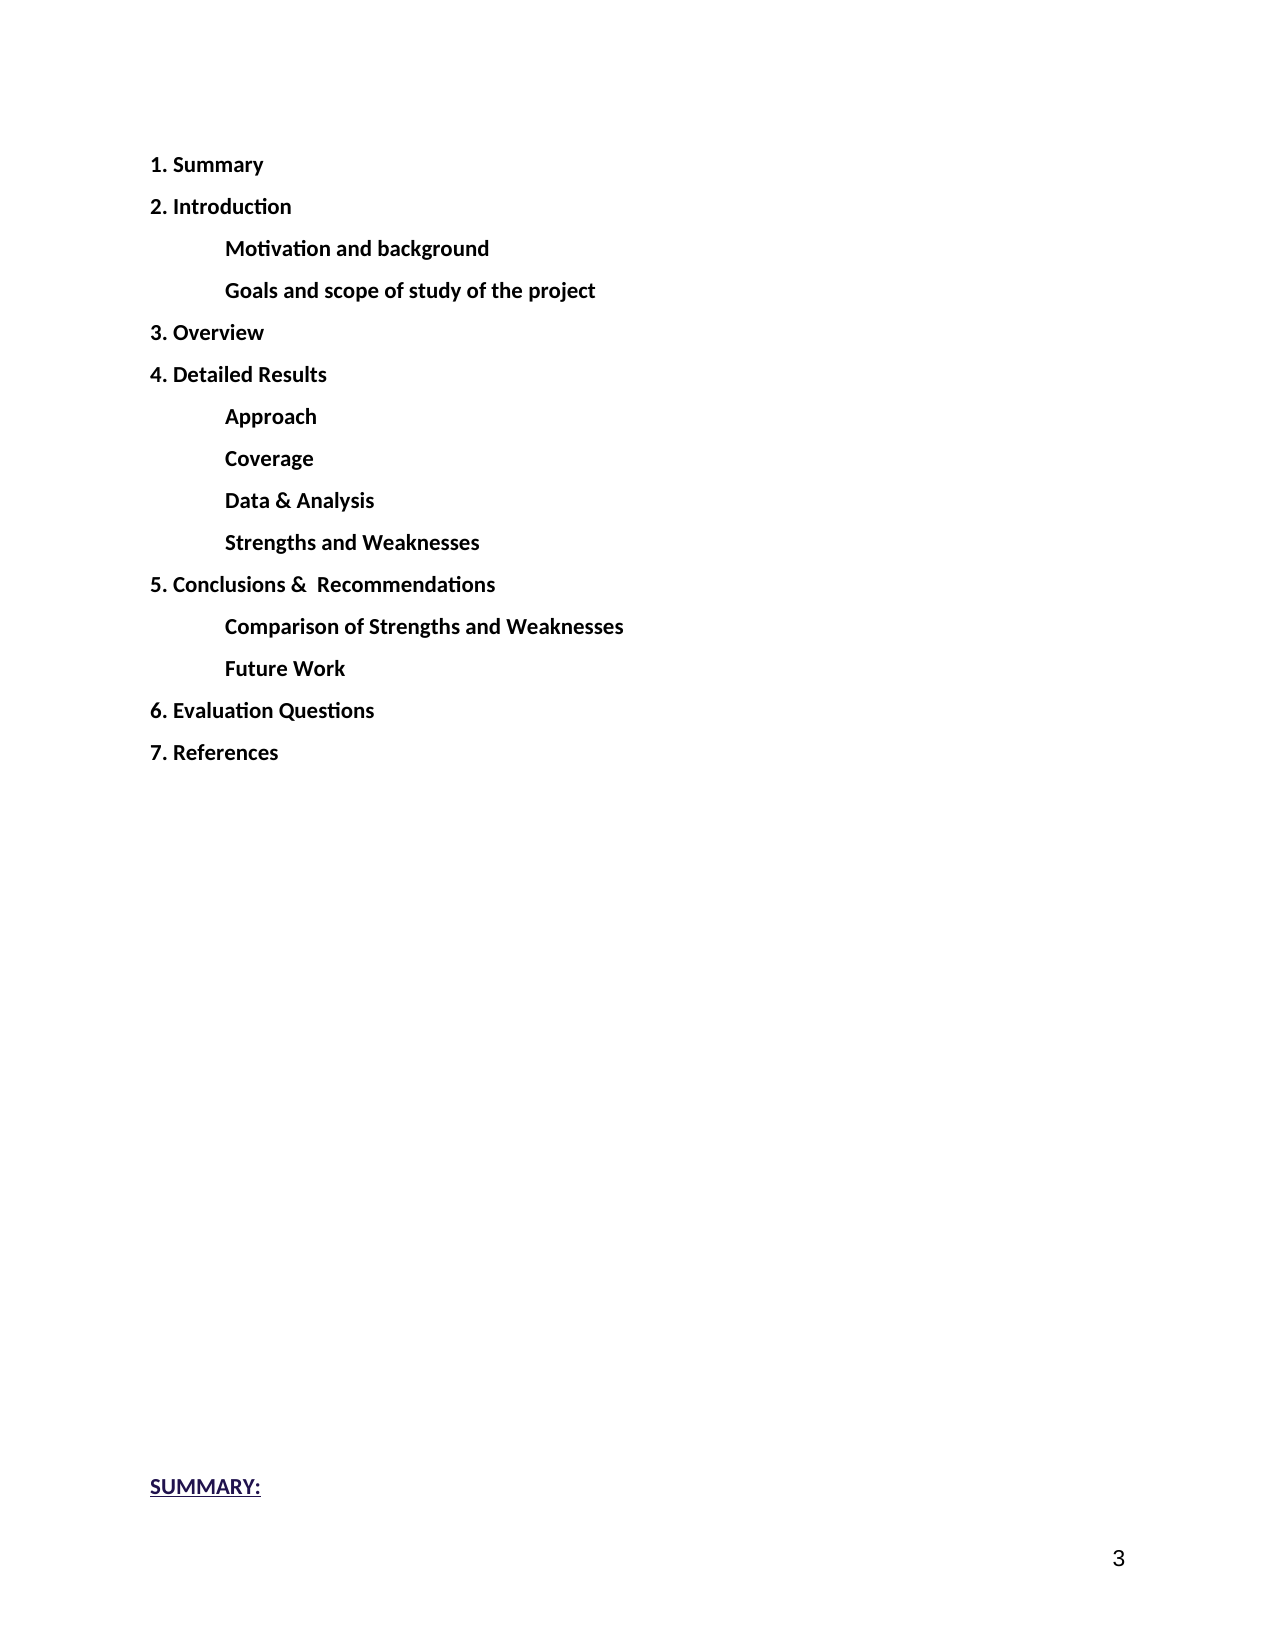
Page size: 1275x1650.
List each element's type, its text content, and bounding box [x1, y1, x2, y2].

text Approach [150, 402, 1125, 430]
text Motivation and background [150, 234, 1125, 262]
text Goals and scope of study of the project [150, 276, 1125, 304]
text 3. Overview [150, 318, 1125, 346]
text Comparison of Strengths and Weaknesses [150, 612, 1125, 640]
text Future Work [150, 654, 1125, 682]
text Coverage [150, 444, 1125, 472]
text 4. Detailed Results [150, 360, 1125, 388]
text 2. Introduction [150, 192, 1125, 220]
text 5. Conclusions & Recommendations [150, 570, 1125, 598]
text 7. References [150, 738, 1125, 766]
text 6. Evaluation Questions [150, 696, 1125, 724]
text 1. Summary [150, 150, 1125, 178]
text Strengths and Weaknesses [150, 528, 1125, 556]
text SUMMARY: [150, 1472, 1125, 1500]
text Data & Analysis [150, 486, 1125, 514]
